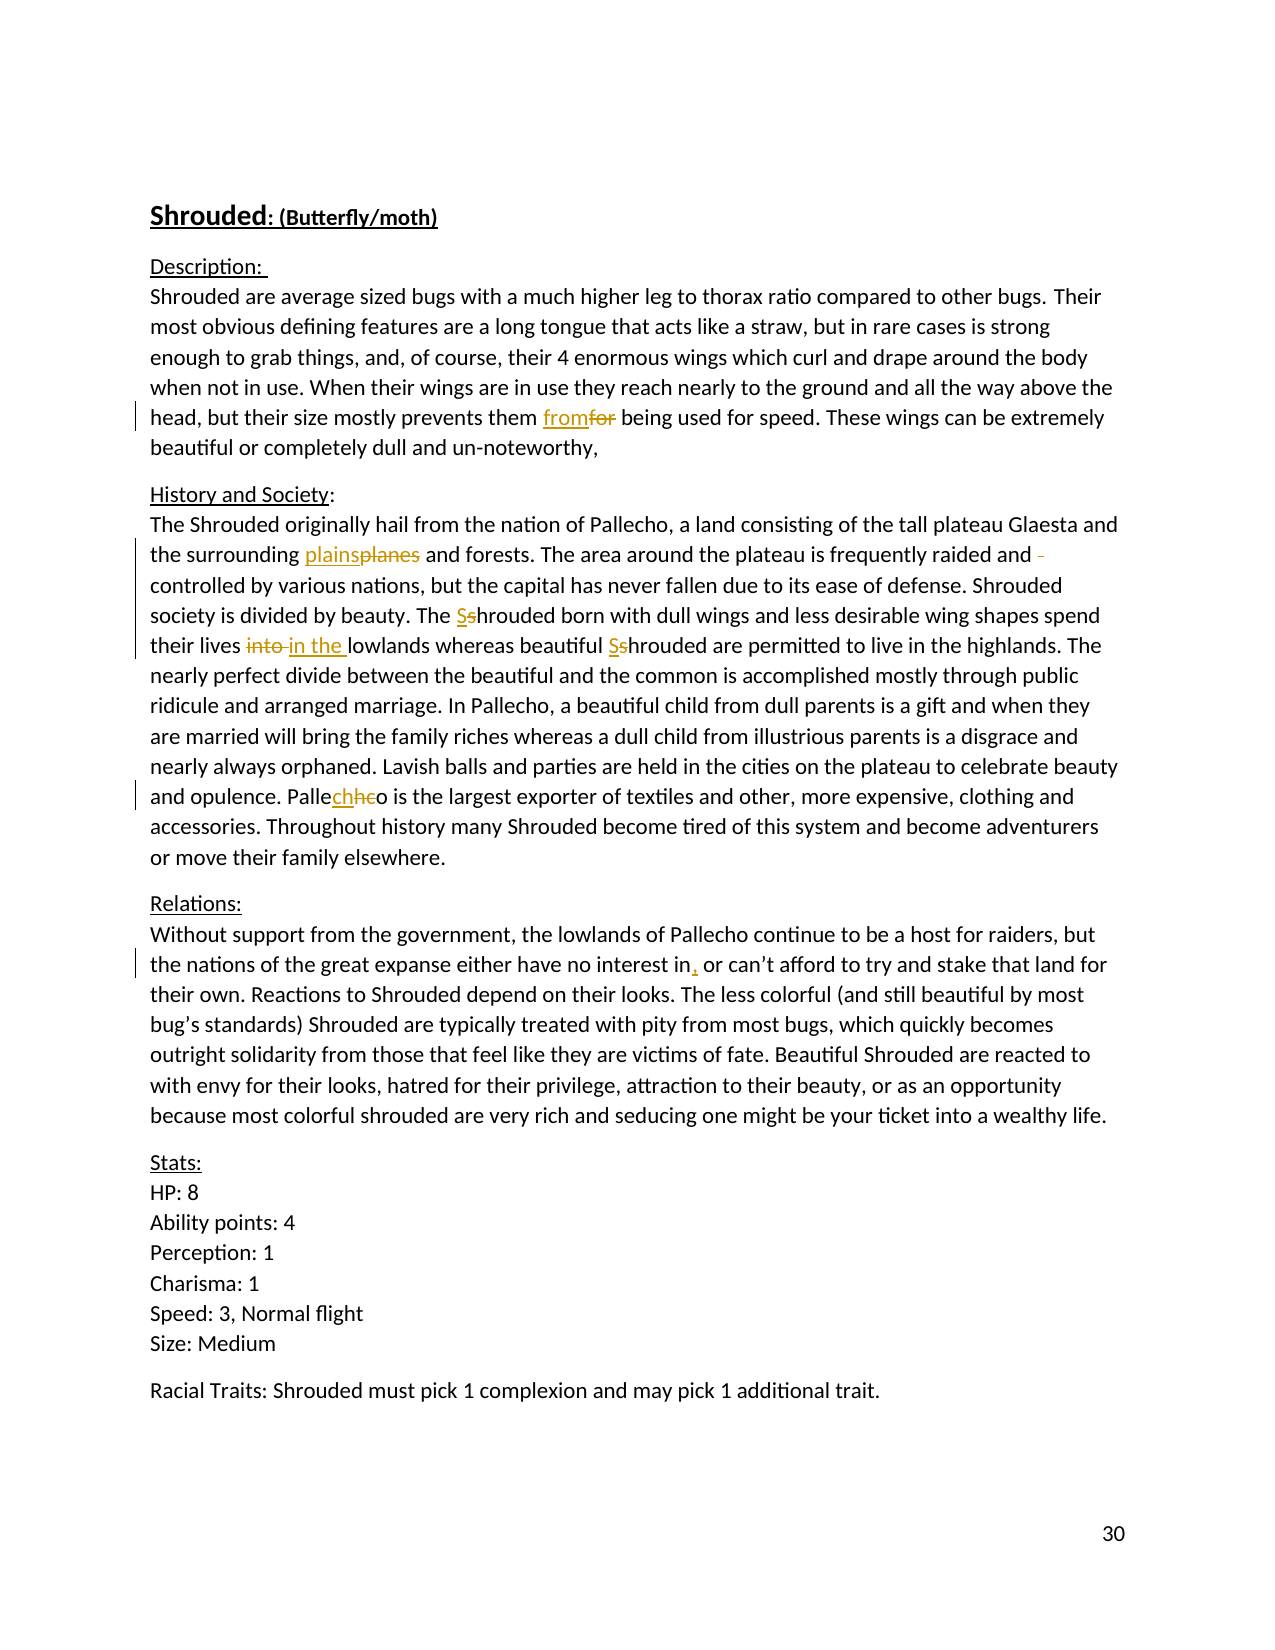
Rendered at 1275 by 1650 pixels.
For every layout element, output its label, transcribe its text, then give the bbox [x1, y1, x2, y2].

text Ability points: 4 [150, 1208, 1125, 1236]
text Speed: 3, Normal flight [150, 1299, 1125, 1327]
text Shrouded: (Butterfly/moth) [150, 197, 1125, 232]
text The Shrouded originally hail from the nation of Pallecho, a land consisting of the tall plateau Glaesta and the surrounding and forests. The area around the plateau is frequently raided and controlled by various nations, but the capital has never fallen due to its ease of defense. Shrouded society is divided by beauty. The hrouded born with dull wings and less desirable wing shapes spend their lives lowlands whereas beautiful hrouded are permitted to live in the highlands. The nearly perfect divide between the beautiful and the common is accomplished mostly through public ridicule and arranged marriage. In Pallecho, a beautiful child from dull parents is a gift and when they are married will bring the family riches whereas a dull child from illustrious parents is a disgrace and nearly always orphaned. Lavish balls and parties are held in the cities on the plateau to celebrate beauty and opulence. Palleo is the largest exporter of textiles and other, more expensive, clothing and accessories. Throughout history many Shrouded become tired of this system and become adventurers or move their family elsewhere. [150, 510, 1125, 871]
text Charisma: 1 [150, 1269, 1125, 1297]
text Relations: [150, 889, 1125, 917]
text HP: 8 [150, 1178, 1125, 1206]
text Stats: [150, 1148, 1125, 1176]
text Perception: 1 [150, 1238, 1125, 1266]
text Without support from the government, the lowlands of Pallecho continue to be a host for raiders, but the nations of the great expanse either have no interest in or can’t afford to try and stake that land for their own. Reactions to Shrouded depend on their looks. The less colorful (and still beautiful by most bug’s standards) Shrouded are typically treated with pity from most bugs, which quickly becomes outright solidarity from those that feel like they are victims of fate. Beautiful Shrouded are reacted to with envy for their looks, hatred for their privilege, attraction to their beauty, or as an opportunity because most colorful shrouded are very rich and seducing one might be your ticket into a wealthy life. [150, 920, 1125, 1129]
text Shrouded are average sized bugs with a much higher leg to thorax ratio compared to other bugs. Their most obvious defining features are a long tongue that acts like a straw, but in rare cases is strong enough to grab things, and, of course, their 4 enormous wings which curl and drape around the body when not in use. When their wings are in use they reach nearly to the ground and all the way above the head, but their size mostly prevents them being used for speed. These wings can be extremely beautiful or completely dull and un-noteworthy, [150, 282, 1125, 461]
text Size: Medium [150, 1329, 1125, 1357]
text Racial Traits: Shrouded must pick 1 complexion and may pick 1 additional trait. [150, 1376, 1125, 1404]
text Description: [150, 252, 1125, 280]
text History and Society: [150, 480, 1125, 508]
